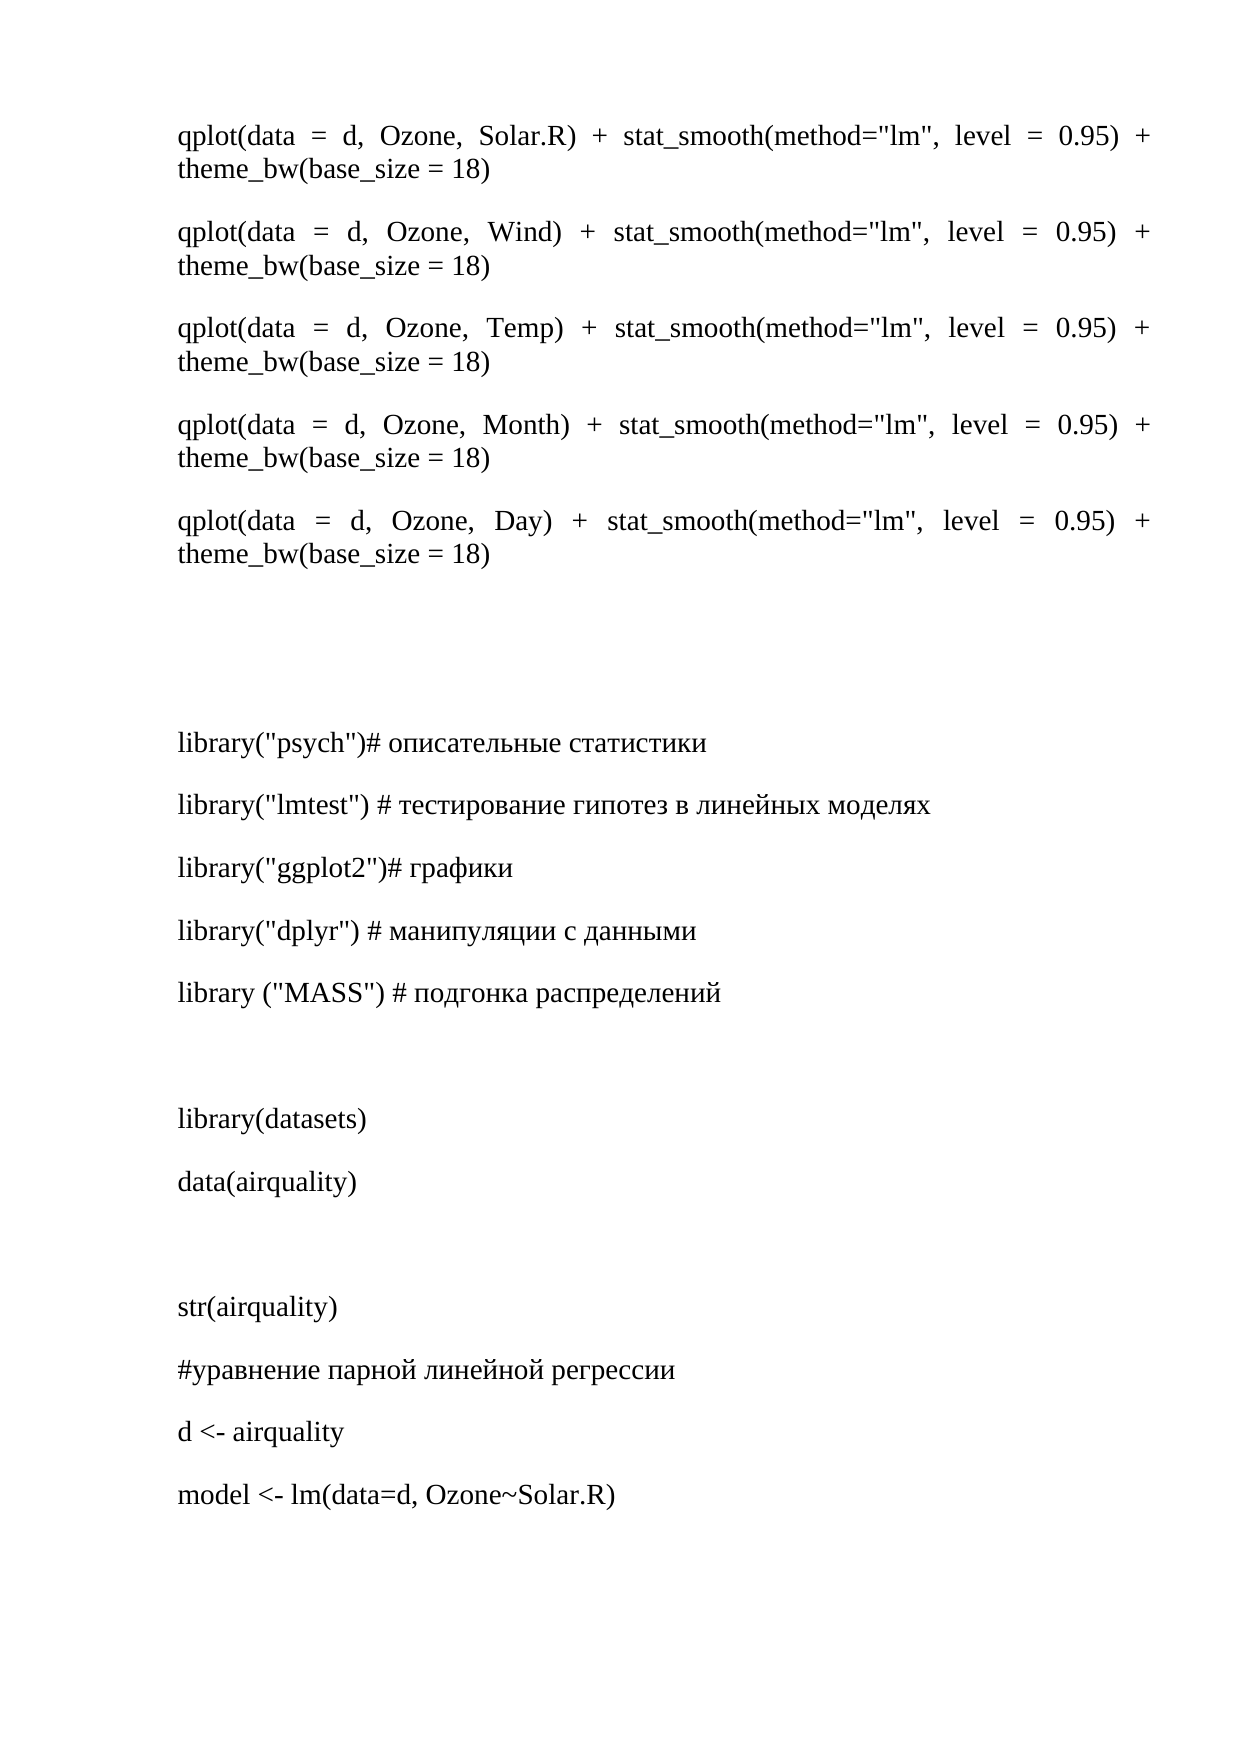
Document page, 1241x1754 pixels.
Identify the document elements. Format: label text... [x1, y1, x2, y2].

text qplot(data = d, Ozone, Wind) + stat_smooth(method="lm", level = 0.95) + theme_bw(base_size = 18) [177, 214, 1152, 281]
text library ("MASS") # подгонка распределений [177, 976, 1152, 1009]
text library("psych")# описательные статистики [177, 725, 1152, 758]
text #уравнение парной линейной регрессии [177, 1352, 1152, 1385]
text library("dplyr") # манипуляции с данными [177, 913, 1152, 946]
text str(airquality) [177, 1289, 1152, 1323]
text d <- airquality [177, 1414, 1152, 1448]
text qplot(data = d, Ozone, Month) + stat_smooth(method="lm", level = 0.95) + theme_bw(base_size = 18) [177, 407, 1152, 474]
text library("lmtest") # тестирование гипотез в линейных моделях [177, 787, 1152, 821]
text library("ggplot2")# графики [177, 850, 1152, 884]
text qplot(data = d, Ozone, Day) + stat_smooth(method="lm", level = 0.95) + theme_bw(base_size = 18) [177, 503, 1152, 570]
text qplot(data = d, Ozone, Solar.R) + stat_smooth(method="lm", level = 0.95) + theme_bw(base_size = 18) [177, 118, 1152, 185]
text model <- lm(data=d, Ozone~Solar.R) [177, 1477, 1152, 1511]
text data(airquality) [177, 1164, 1152, 1197]
text library(datasets) [177, 1101, 1152, 1134]
text qplot(data = d, Ozone, Temp) + stat_smooth(method="lm", level = 0.95) + theme_bw(base_size = 18) [177, 311, 1152, 378]
